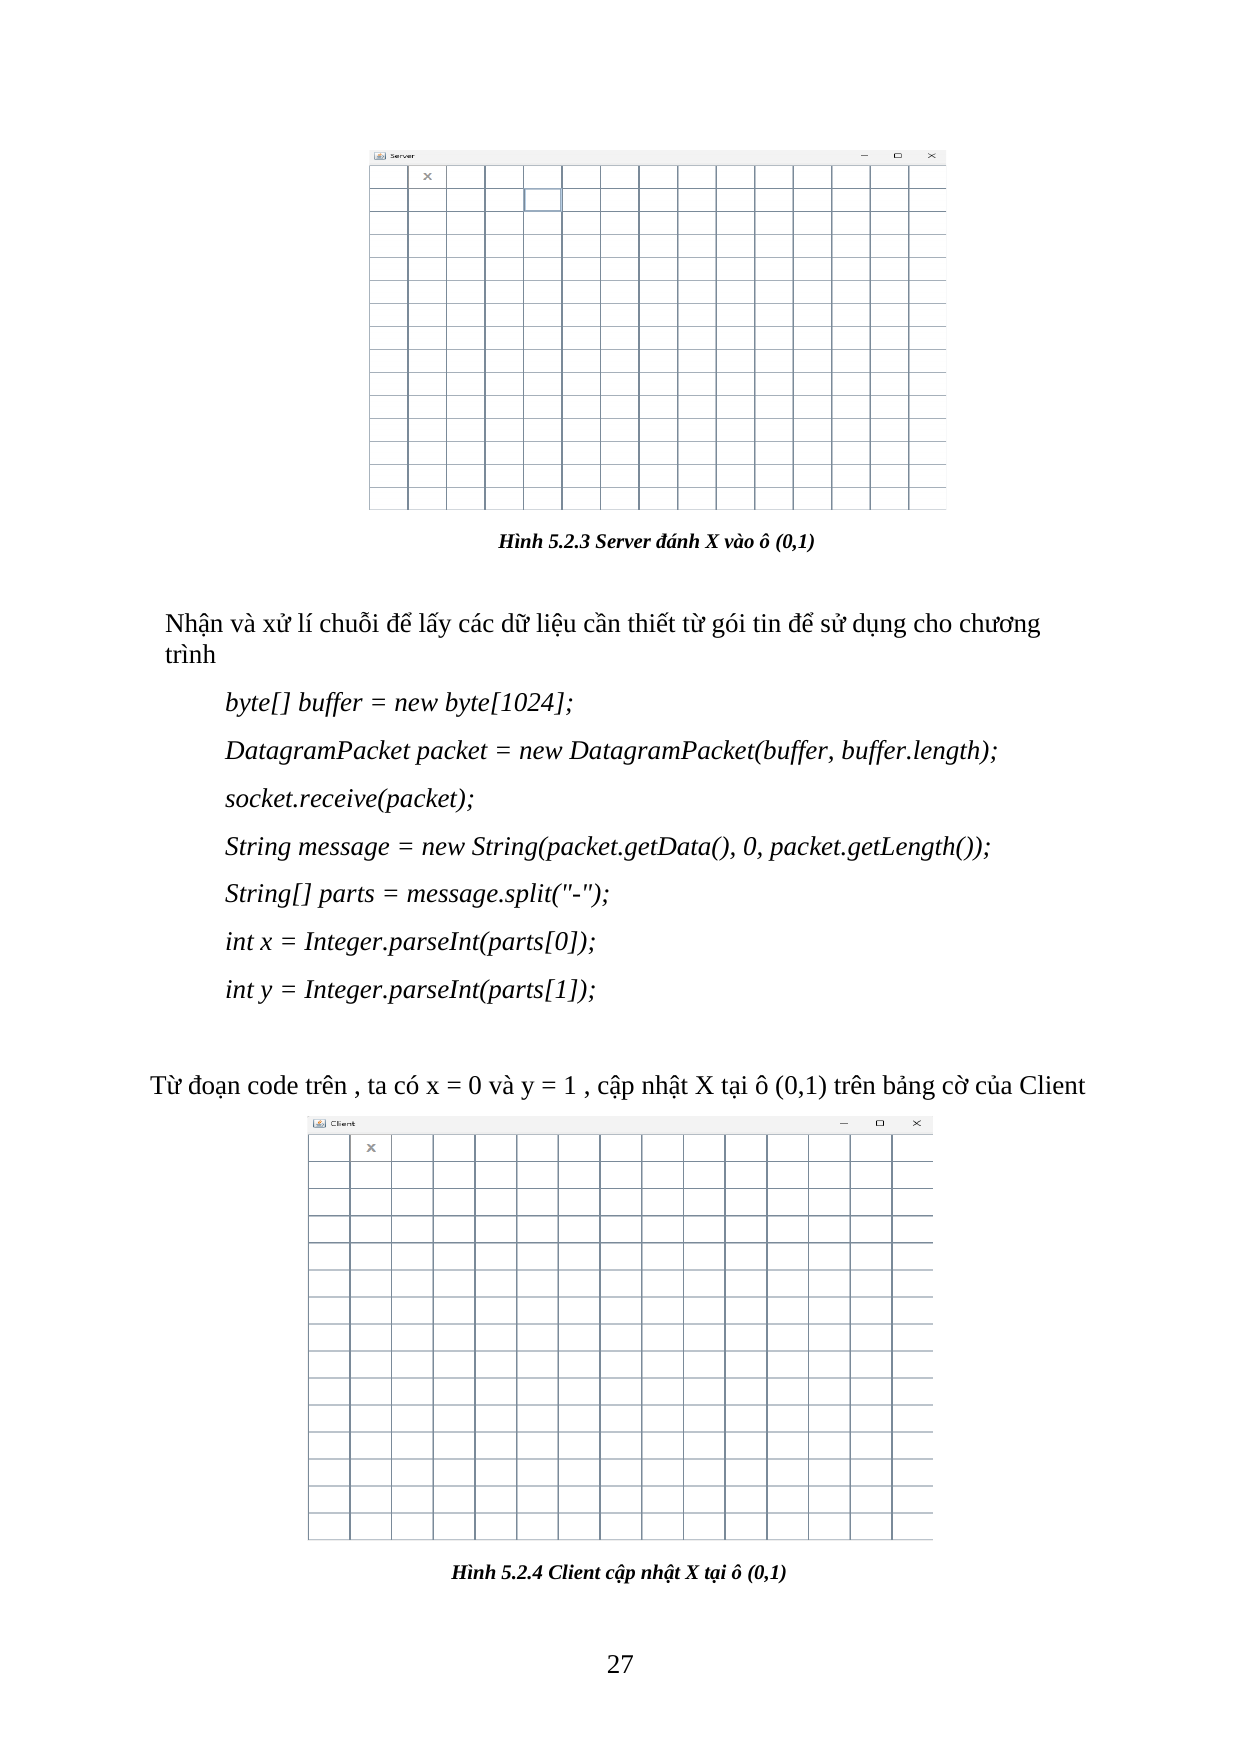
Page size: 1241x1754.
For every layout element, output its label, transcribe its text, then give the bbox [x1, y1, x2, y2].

text Hình 5.2.4 Client cập nhật X tại ô (0,1) [150, 1559, 1090, 1584]
text socket.receive(packet); [150, 782, 1090, 813]
text int y = Integer.parseInt(parts[1]); [150, 973, 1090, 1004]
text int x = Integer.parseInt(parts[0]); [150, 925, 1090, 957]
picture [369, 150, 947, 510]
text String[] parts = message.split("-"); [150, 878, 1090, 909]
picture [307, 1116, 933, 1541]
text Từ đoạn code trên , ta có x = 0 và y = 1 , cập nhật X tại ô (0,1) trên bảng cờ của Client [150, 1069, 1090, 1100]
text String message = new String(packet.getData(), 0, packet.getLength()); [150, 830, 1090, 861]
list Nhận và xử lí chuỗi để lấy các dữ liệu cần thiết từ gói tin để sử dụng cho chương trình [165, 607, 1090, 670]
text Hình 5.2.3 Server đánh X vào ô (0,1) [150, 529, 1090, 553]
text DatagramPacket packet = new DatagramPacket(buffer, buffer.length); [150, 734, 1090, 765]
text byte[] buffer = new byte[1024]; [150, 686, 1090, 717]
